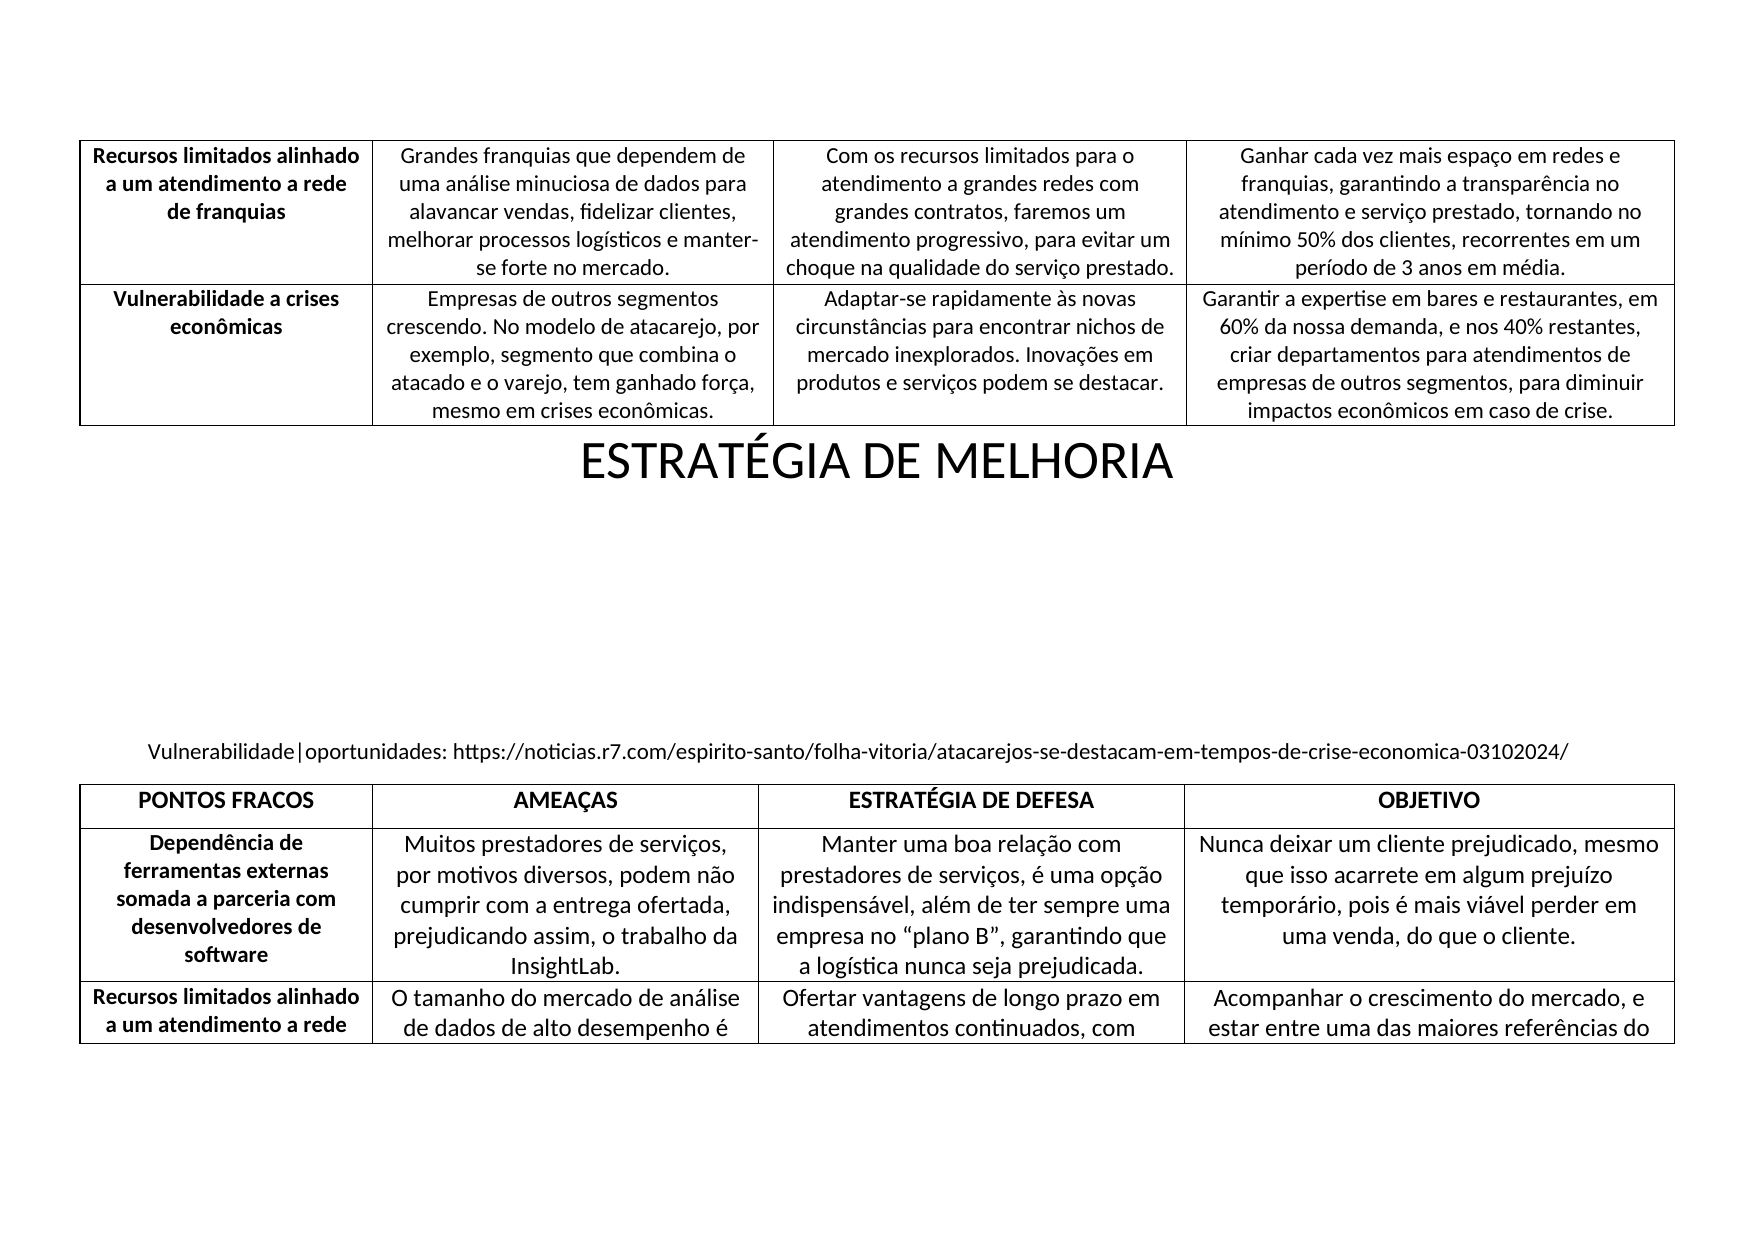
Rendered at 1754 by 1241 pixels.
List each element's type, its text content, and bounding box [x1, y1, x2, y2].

table_cell Manter uma boa relação com prestadores de serviços, é uma opção indispensável, além de ter sempre uma empresa no “plano B”, garantindo que a logística nunca seja prejudicada. [759, 829, 1184, 981]
table_header AMEAÇAS [373, 785, 758, 827]
table_cell Com os recursos limitados para o atendimento a grandes redes com grandes contratos, faremos um atendimento progressivo, para evitar um choque na qualidade do serviço prestado. [774, 141, 1186, 283]
table_cell Nunca deixar um cliente prejudicado, mesmo que isso acarrete em algum prejuízo temporário, pois é mais viável perder em uma venda, do que o cliente. [1185, 829, 1674, 981]
table_cell Vulnerabilidade a crises econômicas [81, 285, 372, 424]
table_cell Empresas de outros segmentos crescendo. No modelo de atacarejo, por exemplo, segmento que combina o atacado e o varejo, tem ganhado força, mesmo em crises econômicas. [373, 285, 773, 424]
table_header PONTOS FRACOS [81, 785, 372, 827]
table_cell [81, 982, 372, 1043]
text ESTRATÉGIA DE MELHORIA [148, 426, 1606, 492]
table_cell Muitos prestadores de serviços, por motivos diversos, podem não cumprir com a entrega ofertada, prejudicando assim, o trabalho da InsightLab. [373, 829, 758, 981]
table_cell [759, 982, 1184, 1043]
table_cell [373, 982, 758, 1043]
table_cell Dependência de ferramentas externas somada a parceria com desenvolvedores de software [81, 829, 372, 981]
table_cell Garantir a expertise em bares e restaurantes, em 60% da nossa demanda, e nos 40% restantes, criar departamentos para atendimentos de empresas de outros segmentos, para diminuir impactos econômicos em caso de crise. [1187, 285, 1674, 424]
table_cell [1185, 982, 1674, 1043]
table_cell Adaptar-se rapidamente às novas circunstâncias para encontrar nichos de mercado inexplorados. Inovações em produtos e serviços podem se destacar. [774, 285, 1186, 424]
table_cell Ganhar cada vez mais espaço em redes e franquias, garantindo a transparência no atendimento e serviço prestado, tornando no mínimo 50% dos clientes, recorrentes em um período de 3 anos em média. [1187, 141, 1674, 283]
table_cell Grandes franquias que dependem de uma análise minuciosa de dados para alavancar vendas, fidelizar clientes, melhorar processos logísticos e manter-se forte no mercado. [373, 141, 773, 283]
table_header ESTRATÉGIA DE DEFESA [759, 785, 1184, 827]
table_cell Recursos limitados alinhado a um atendimento a rede de franquias [81, 141, 372, 283]
table_header OBJETIVO [1185, 785, 1674, 827]
text Vulnerabilidade|oportunidades: https://noticias.r7.com/espirito-santo/folha-vitoria/atacarejos-se-destacam-em-tempos-de-crise-economica-03102024/ [148, 737, 1606, 765]
